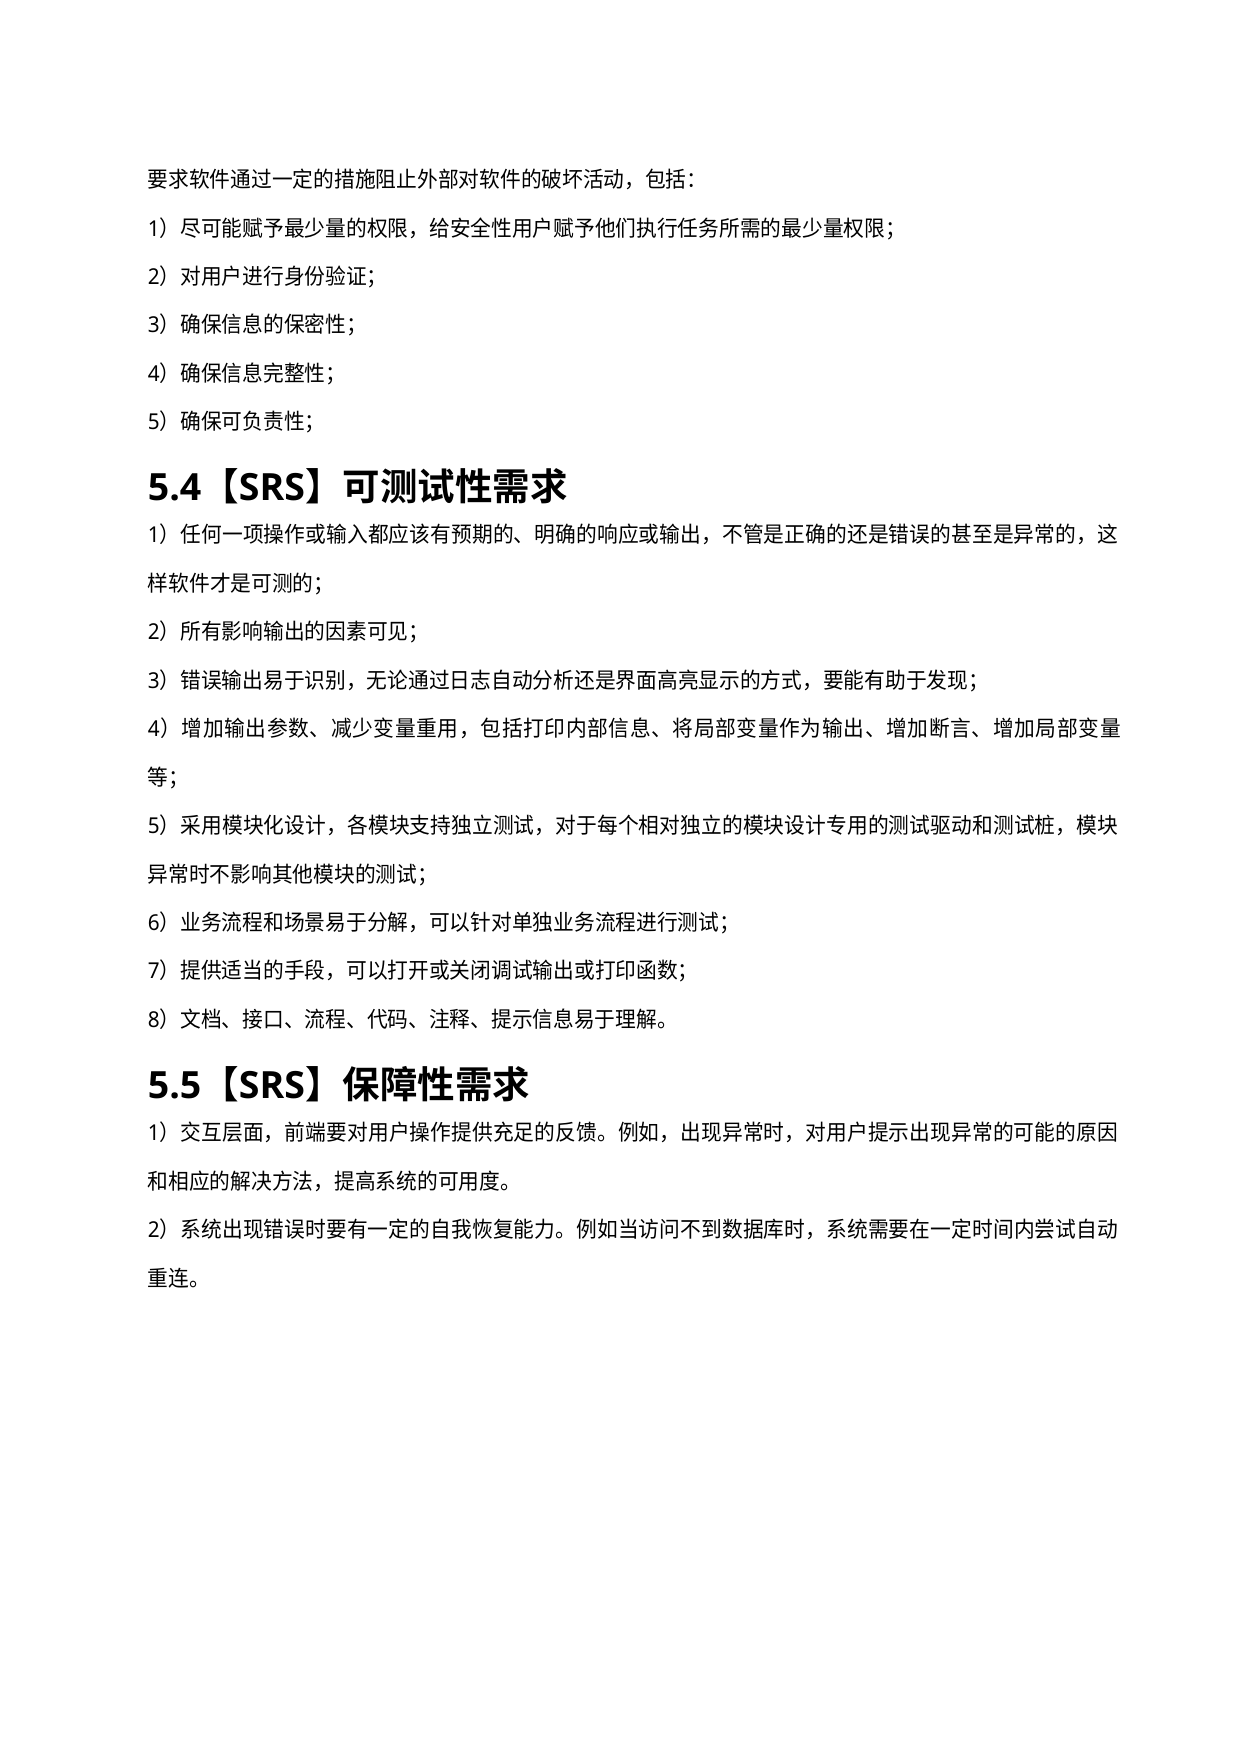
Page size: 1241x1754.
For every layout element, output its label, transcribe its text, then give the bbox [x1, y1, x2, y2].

text 2）对用户进行身份验证； [148, 259, 1122, 291]
text 5.4【SRS】可测试性需求 [148, 452, 1122, 517]
text 1）尽可能赋予最少量的权限，给安全性用户赋予他们执行任务所需的最少量权限； [148, 210, 1122, 243]
text 4）确保信息完整性； [148, 355, 1122, 388]
text 3）错误输出易于识别，无论通过日志自动分析还是界面高亮显示的方式，要能有助于发现； [148, 662, 1122, 695]
text 5）确保可负责性； [148, 404, 1122, 436]
text 7）提供适当的手段，可以打开或关闭调试输出或打印函数； [148, 953, 1122, 986]
text 6）业务流程和场景易于分解，可以针对单独业务流程进行测试； [148, 905, 1122, 937]
text 5）采用模块化设计，各模块支持独立测试，对于每个相对独立的模块设计专用的测试驱动和测试桩，模块异常时不影响其他模块的测试； [148, 808, 1122, 889]
text 要求软件通过一定的措施阻止外部对软件的破坏活动，包括： [148, 162, 1122, 194]
text 3）确保信息的保密性； [148, 307, 1122, 339]
text 5.5【SRS】保障性需求 [148, 1050, 1122, 1115]
text 2）系统出现错误时要有一定的自我恢复能力。例如当访问不到数据库时，系统需要在一定时间内尝试自动重连。 [148, 1212, 1122, 1293]
text 4）增加输出参数、减少变量重用，包括打印内部信息、将局部变量作为输出、增加断言、增加局部变量等； [148, 711, 1122, 792]
text 1）交互层面，前端要对用户操作提供充足的反馈。例如，出现异常时，对用户提示出现异常的可能的原因和相应的解决方法，提高系统的可用度。 [148, 1115, 1122, 1196]
text 8）文档、接口、流程、代码、注释、提示信息易于理解。 [148, 1002, 1122, 1034]
text 1）任何一项操作或输入都应该有预期的、明确的响应或输出，不管是正确的还是错误的甚至是异常的，这样软件才是可测的； [148, 517, 1122, 598]
text 2）所有影响输出的因素可见； [148, 614, 1122, 647]
